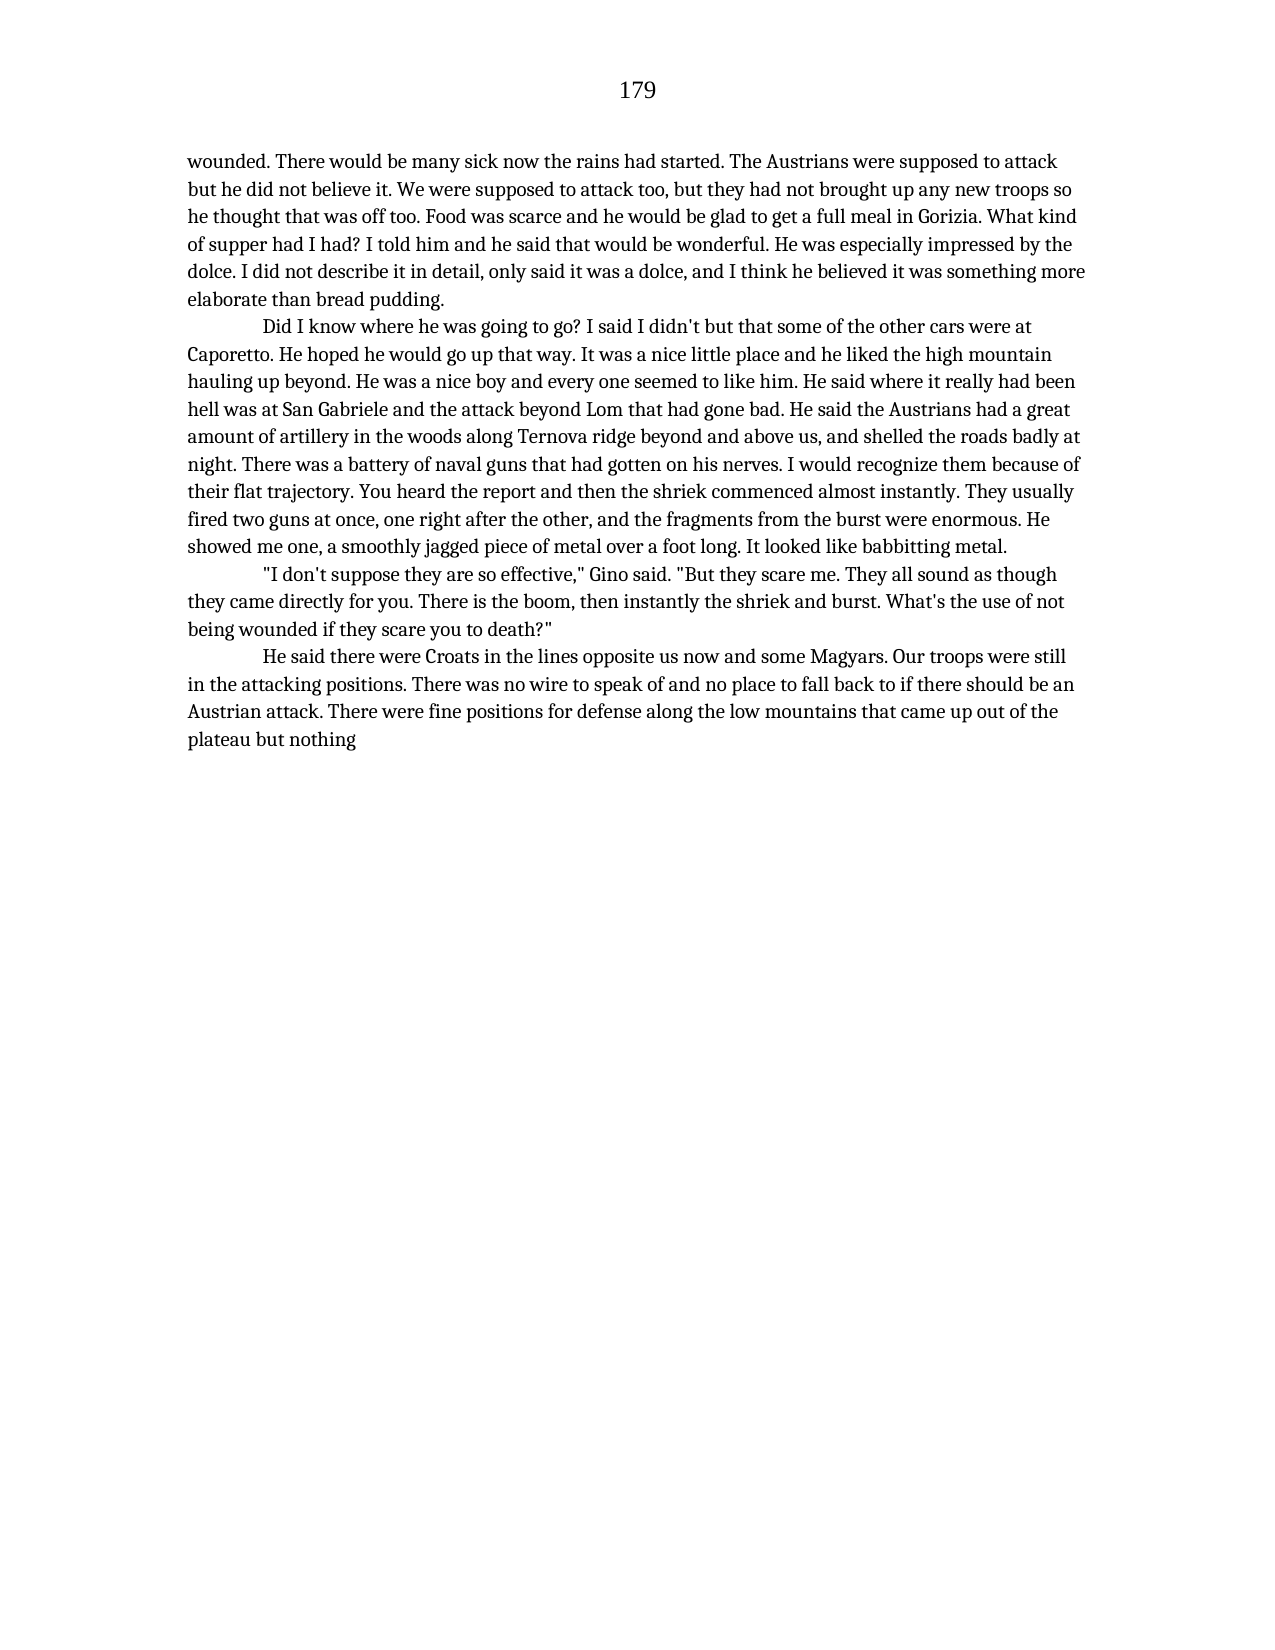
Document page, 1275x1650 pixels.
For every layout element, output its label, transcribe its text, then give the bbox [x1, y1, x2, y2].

text "I don't suppose they are so effective," Gino said. "But they scare me. They all sound as though they came directly for you. There is the boom, then instantly the shriek and burst. What's the use of not being wounded if they scare you to death?" [187, 562, 1087, 641]
text Did I know where he was going to go? I said I didn't but that some of the other cars were at Caporetto. He hoped he would go up that way. It was a nice little place and he liked the high mountain hauling up beyond. He was a nice boy and every one seemed to like him. He said where it really had been hell was at San Gabriele and the attack beyond Lom that had gone bad. He said the Austrians had a great amount of artillery in the woods along Ternova ridge beyond and above us, and shelled the roads badly at night. There was a battery of naval guns that had gotten on his nerves. I would recognize them because of their flat trajectory. You heard the report and then the shriek commenced almost instantly. They usually fired two guns at once, one right after the other, and the fragments from the burst were enormous. He showed me one, a smoothly jagged piece of metal over a foot long. It looked like babbitting metal. [187, 315, 1087, 559]
text He said there were Croats in the lines opposite us now and some Magyars. Our troops were still in the attacking positions. There was no wire to speak of and no place to fall back to if there should be an Austrian attack. There were fine positions for defense along the low mountains that came up out of the plateau but nothing [187, 645, 1087, 751]
text wounded. There would be many sick now the rains had started. The Austrians were supposed to attack but he did not believe it. We were supposed to attack too, but they had not brought up any new troops so he thought that was off too. Food was scarce and he would be glad to get a full meal in Gorizia. What kind of supper had I had? I told him and he said that would be wonderful. He was especially impressed by the dolce. I did not describe it in detail, only said it was a dolce, and I think he believed it was something more elaborate than bread pudding. [187, 150, 1087, 311]
